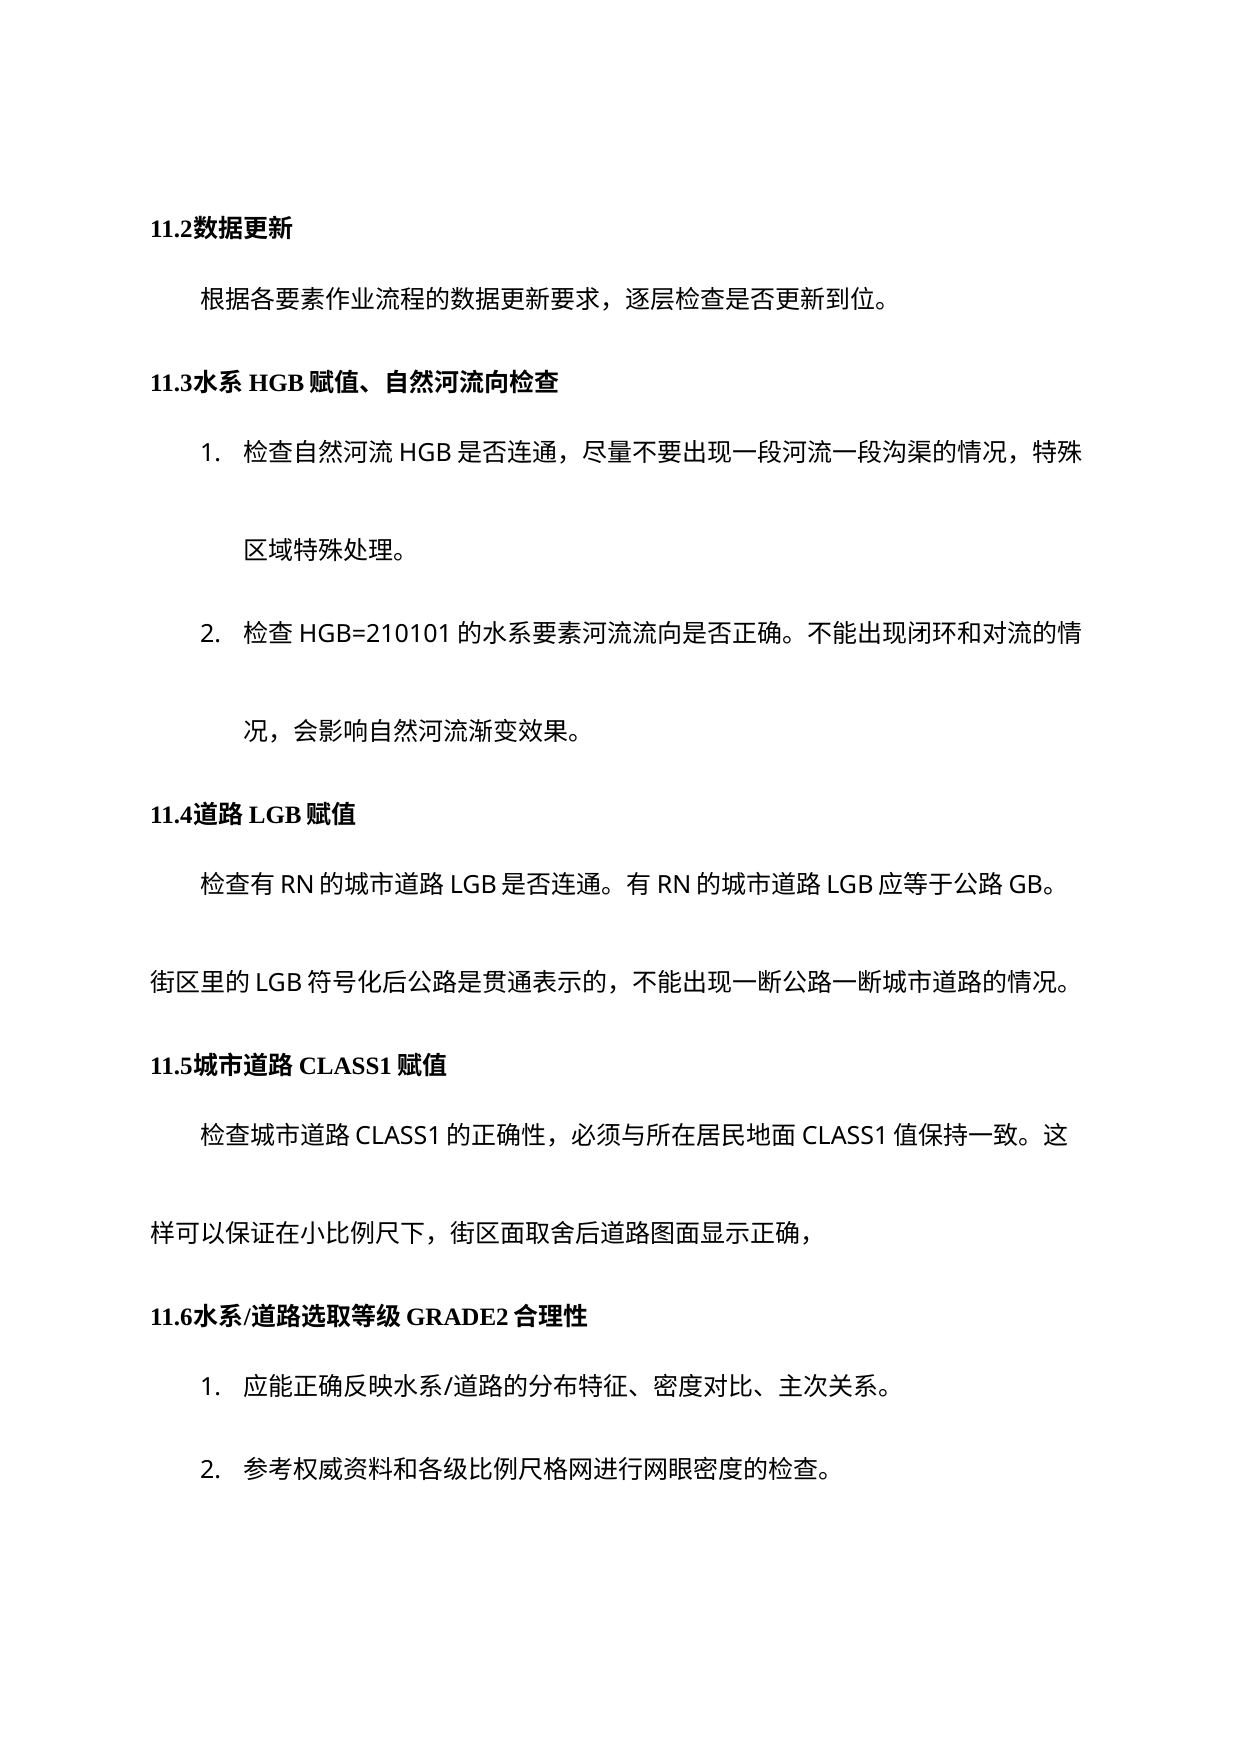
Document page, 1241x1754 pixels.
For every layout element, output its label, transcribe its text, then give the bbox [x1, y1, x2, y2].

text 根据各要素作业流程的数据更新要求，逐层检查是否更新到位。 [150, 265, 1090, 330]
list 参考权威资料和各级比例尺格网进行网眼密度的检查。 [200, 1435, 1090, 1500]
subtitle 水系HGB赋值、自然河流向检查 [150, 348, 1090, 413]
text 检查城市道路CLASS1的正确性，必须与所在居民地面CLASS1值保持一致。这样可以保证在小比例尺下，街区面取舍后道路图面显示正确， [150, 1101, 1090, 1264]
subtitle 数据更新 [150, 194, 1090, 259]
subtitle 水系/道路选取等级GRADE2合理性 [150, 1282, 1090, 1347]
text 检查有RN的城市道路LGB是否连通。有RN的城市道路LGB应等于公路GB。街区里的LGB符号化后公路是贯通表示的，不能出现一断公路一断城市道路的情况。 [150, 850, 1090, 1013]
list 检查自然河流HGB是否连通，尽量不要出现一段河流一段沟渠的情况，特殊区域特殊处理。 [200, 418, 1090, 581]
list 应能正确反映水系/道路的分布特征、密度对比、主次关系。 [200, 1352, 1090, 1417]
subtitle 城市道路CLASS1赋值 [150, 1031, 1090, 1096]
list 检查HGB=210101的水系要素河流流向是否正确。不能出现闭环和对流的情况，会影响自然河流渐变效果。 [200, 599, 1090, 762]
subtitle 道路LGB赋值 [150, 780, 1090, 845]
